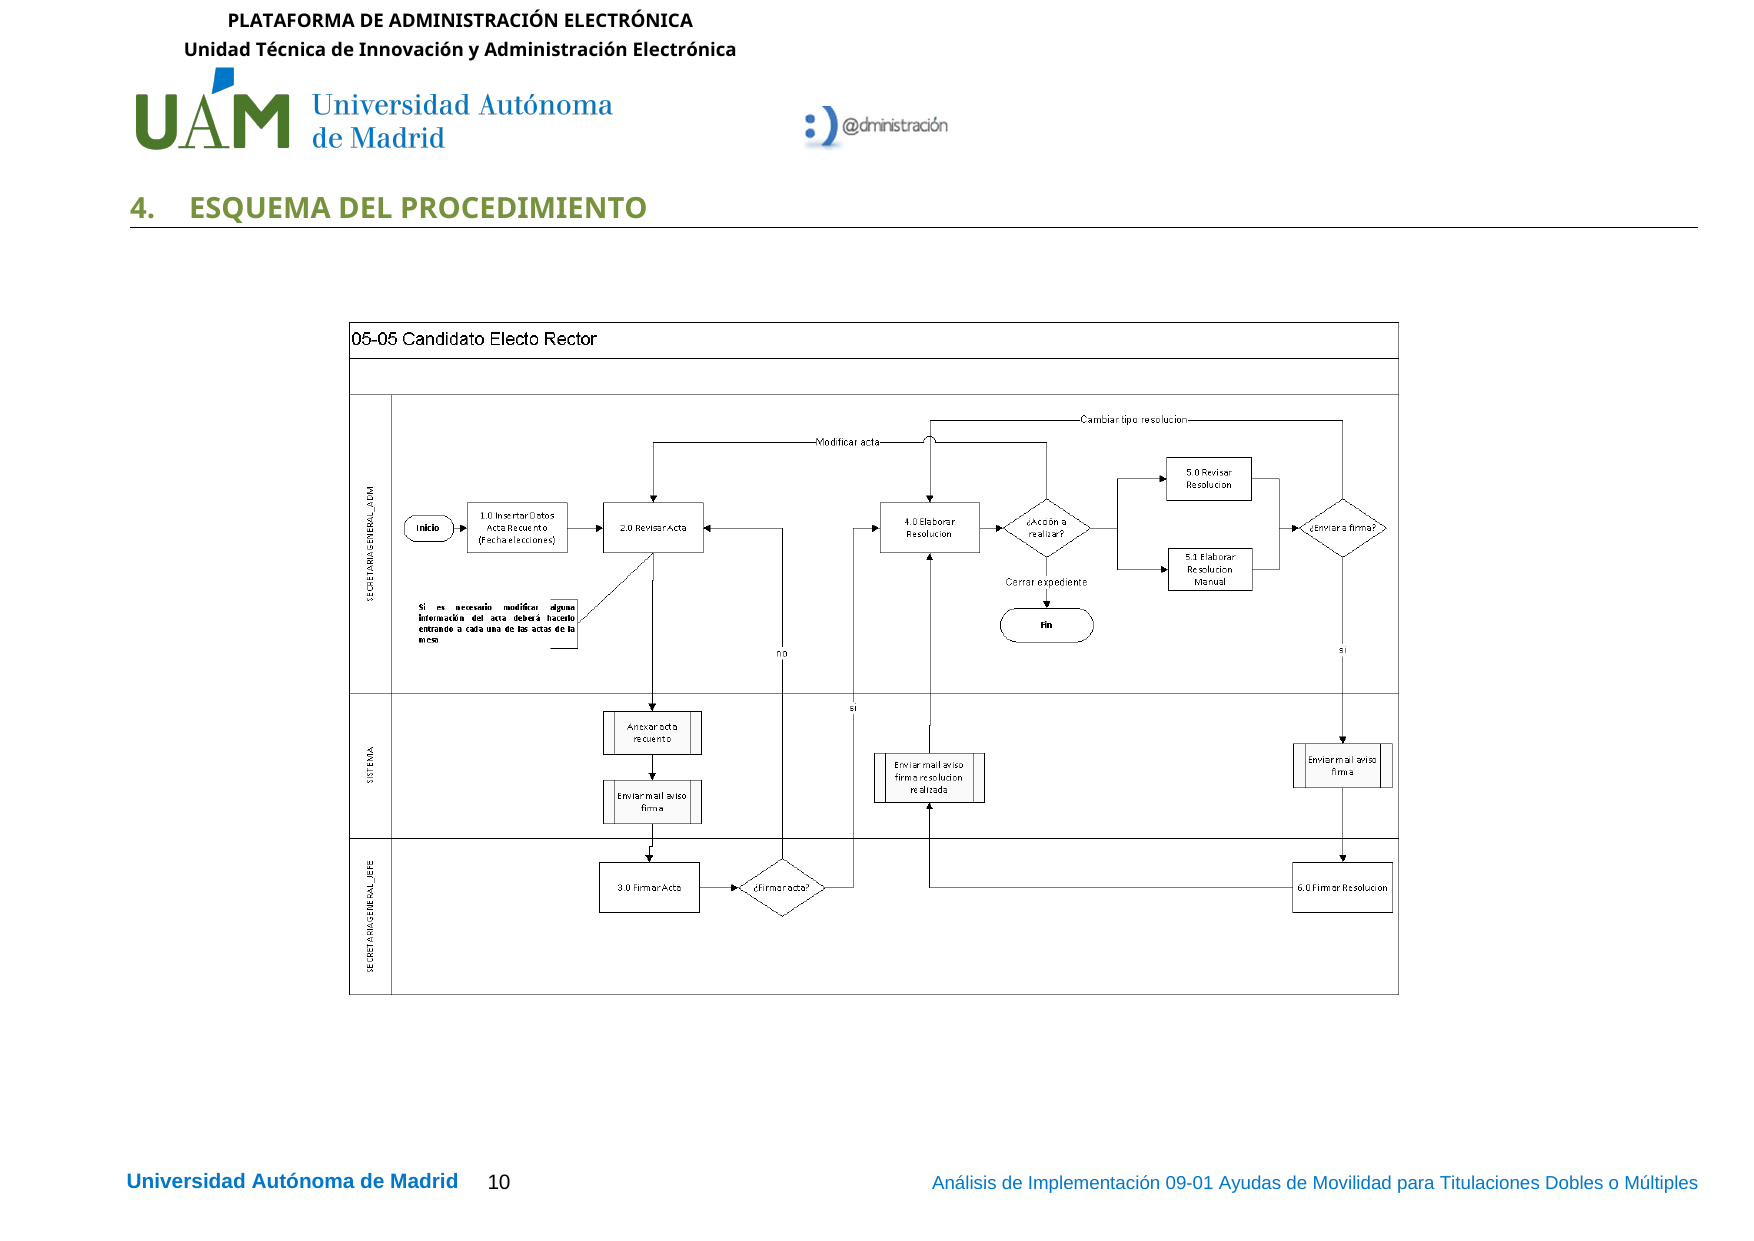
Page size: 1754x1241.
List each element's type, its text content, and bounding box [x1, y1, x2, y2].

picture [802, 106, 952, 151]
subtitle ESQUEMA DEL PROCEDIMIENTO [130, 187, 1698, 227]
picture [348, 322, 1399, 995]
